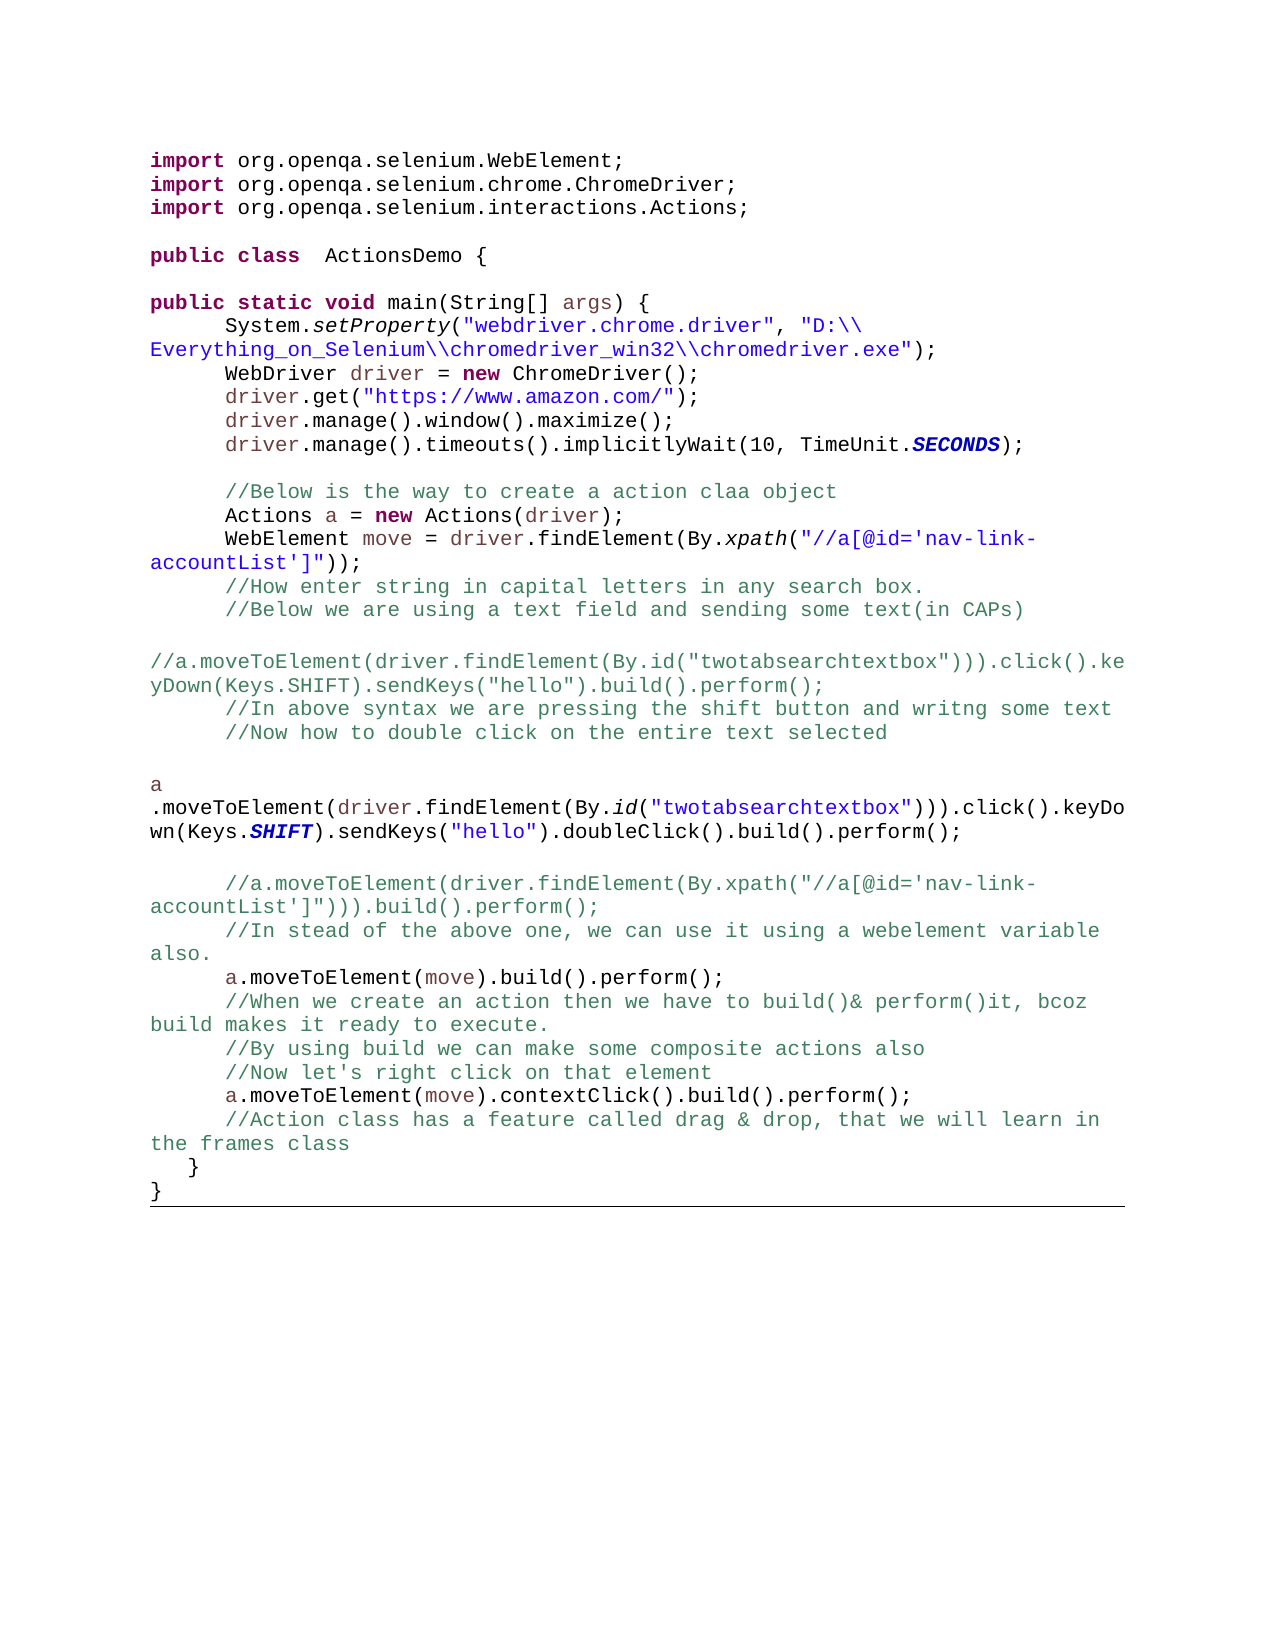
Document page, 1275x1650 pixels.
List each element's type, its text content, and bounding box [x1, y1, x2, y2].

text //When we create an action then we have to build()& perform()it, bcoz build makes it ready to execute. [150, 991, 1125, 1038]
text a.moveToElement(driver.findElement(By.id("twotabsearchtextbox"))).click().keyDown(Keys.SHIFT).sendKeys("hello").doubleClick().build().perform(); [150, 746, 1125, 844]
text //In stead of the above one, we can use it using a webelement variable also. [150, 920, 1125, 967]
text import org.openqa.selenium.chrome.ChromeDriver; [150, 174, 1125, 197]
text import org.openqa.selenium.WebElement; [150, 150, 1125, 174]
text //Now how to double click on the entire text selected [150, 722, 1125, 746]
text //How enter string in capital letters in any search box. [150, 576, 1125, 599]
text //a.moveToElement(driver.findElement(By.id("twotabsearchtextbox"))).click().keyDown(Keys.SHIFT).sendKeys("hello").build().perform(); [150, 623, 1125, 698]
text Actions a = new Actions(driver); [150, 505, 1125, 528]
text a.moveToElement(move).contextClick().build().perform(); [150, 1085, 1125, 1109]
text driver.get("https://www.amazon.com/"); [150, 386, 1125, 410]
text driver.manage().window().maximize(); [150, 410, 1125, 434]
text //Action class has a feature called drag & drop, that we will learn in the frames class [150, 1109, 1125, 1156]
text System.setProperty("webdriver.chrome.driver", "D:\\Everything_on_Selenium\\chromedriver_win32\\chromedriver.exe"); [150, 316, 1125, 363]
text //In above syntax we are pressing the shift button and writng some text [150, 698, 1125, 722]
text public class ActionsDemo { [150, 244, 1125, 268]
text WebDriver driver = new ChromeDriver(); [150, 363, 1125, 386]
text import org.openqa.selenium.interactions.Actions; [150, 197, 1125, 221]
text } [150, 1180, 1125, 1206]
text WebElement move = driver.findElement(By.xpath("//a[@id='nav-link-accountList']")); [150, 528, 1125, 576]
text //Below we are using a text field and sending some text(in CAPs) [150, 599, 1125, 623]
text driver.manage().timeouts().implicitlyWait(10, TimeUnit.SECONDS); [150, 434, 1125, 457]
text public static void main(String[] args) { [150, 292, 1125, 316]
text //Now let's right click on that element [150, 1062, 1125, 1085]
text //a.moveToElement(driver.findElement(By.xpath("//a[@id='nav-link-accountList']"))).build().perform(); [150, 872, 1125, 920]
text a.moveToElement(move).build().perform(); [150, 967, 1125, 991]
text } [150, 1156, 1125, 1180]
text //By using build we can make some composite actions also [150, 1038, 1125, 1062]
text //Below is the way to create a action claa object [150, 481, 1125, 505]
